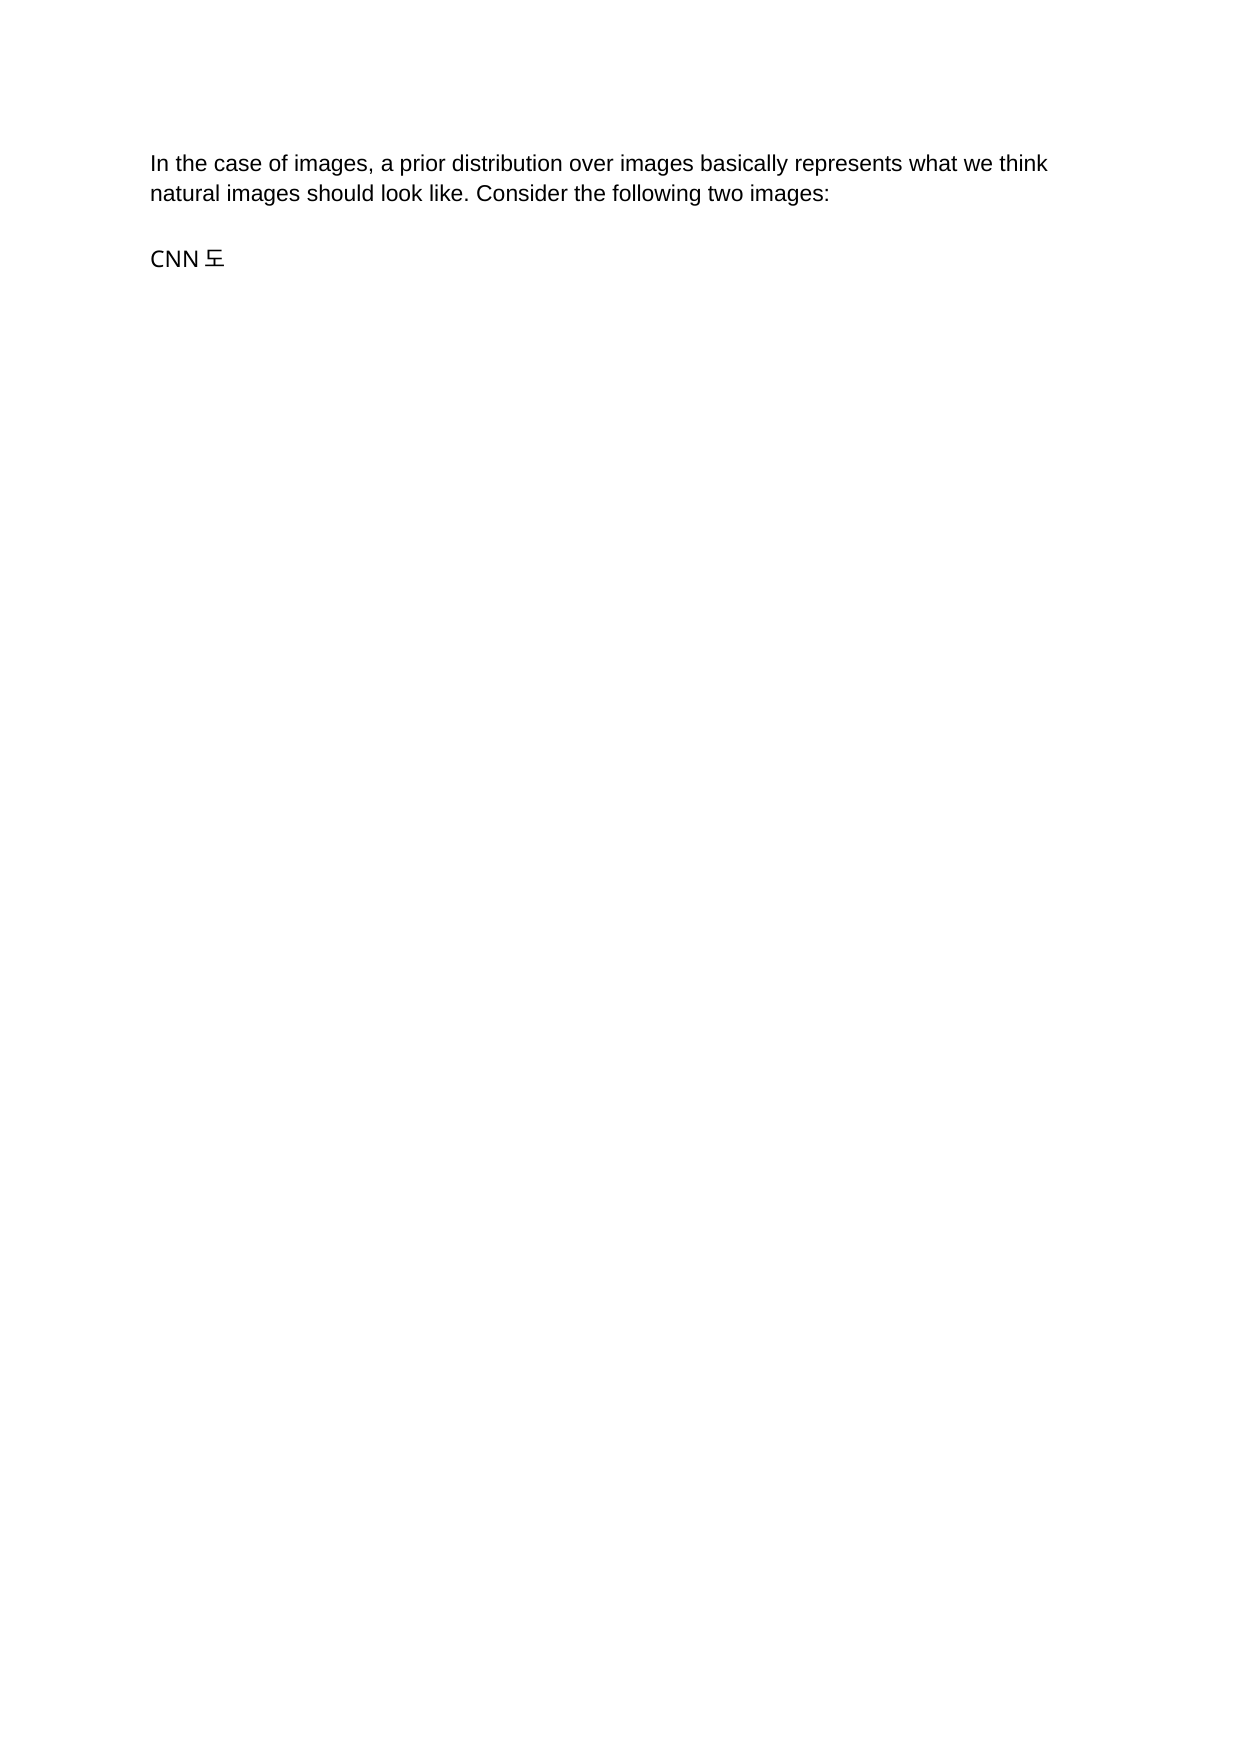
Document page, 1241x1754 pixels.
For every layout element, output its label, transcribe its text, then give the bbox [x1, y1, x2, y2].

text CNN도 [150, 241, 1090, 274]
text In the case of images, a prior distribution over images basically represents what we think natural images should look like. Consider the following two images: [150, 150, 1090, 207]
